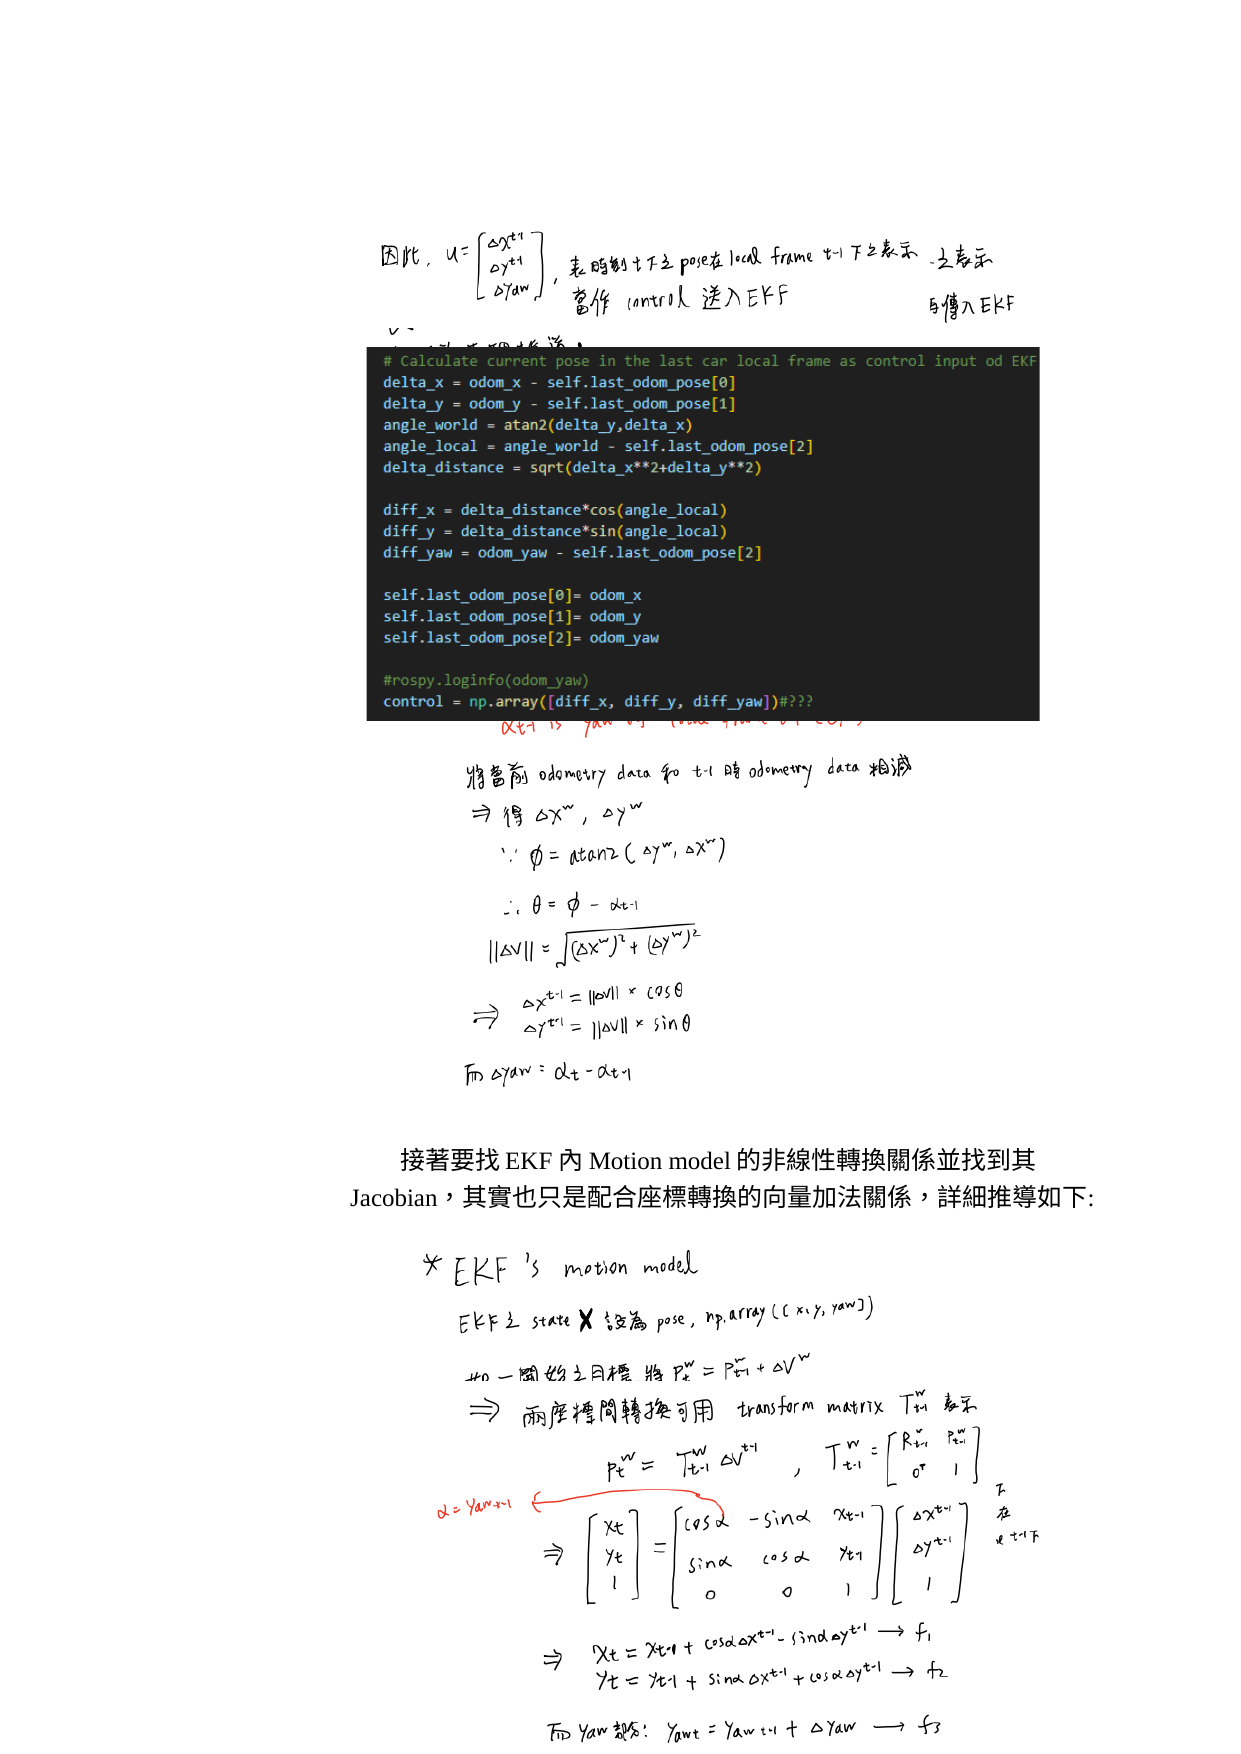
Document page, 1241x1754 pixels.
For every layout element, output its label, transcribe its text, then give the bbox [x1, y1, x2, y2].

picture [422, 746, 953, 1095]
picture [400, 1233, 1051, 1754]
picture [363, 202, 1040, 740]
text 接著要找EKF 內Motion model的非線性轉換關係並找到其Jacobian，其實也只是配合座標轉換的向量加法關係，詳細推導如下: [350, 1139, 1090, 1214]
